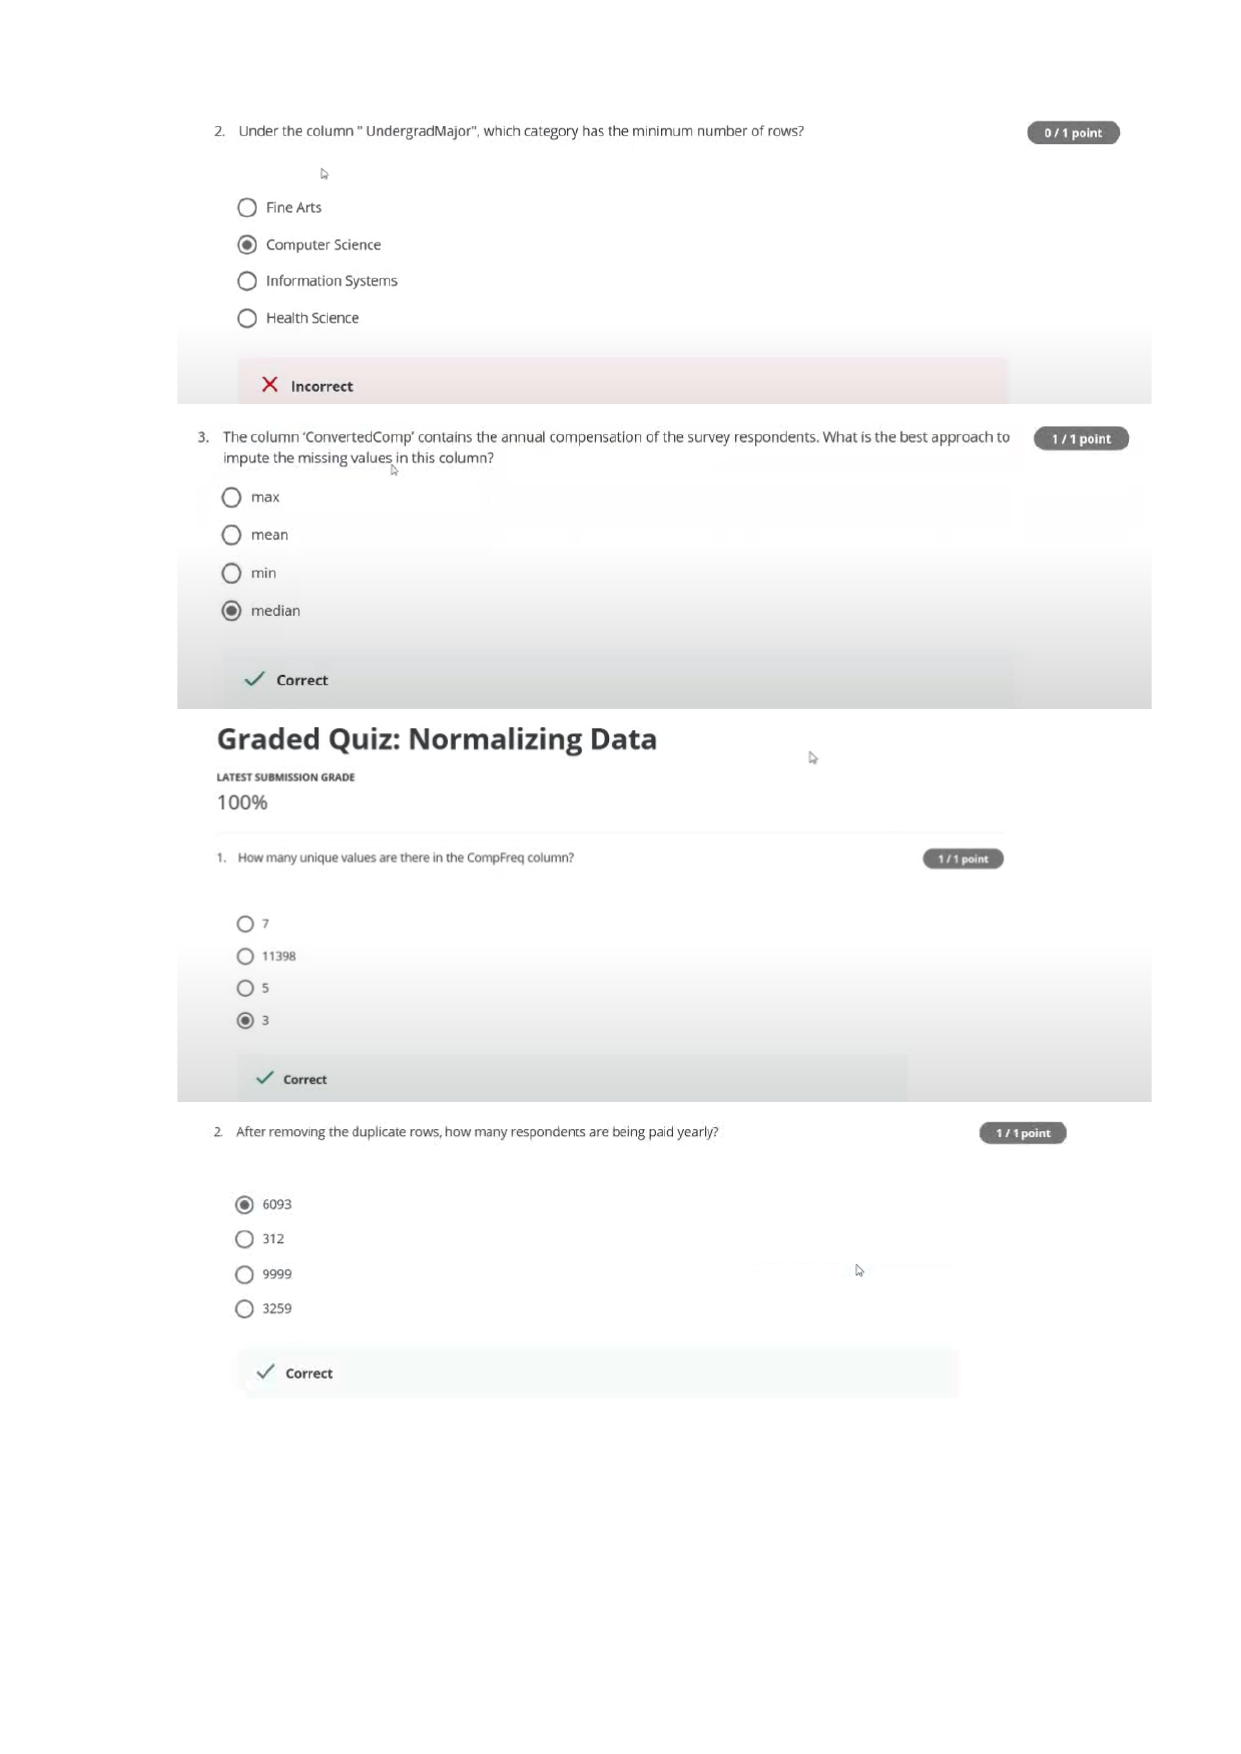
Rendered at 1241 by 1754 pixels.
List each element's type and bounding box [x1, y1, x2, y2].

picture [177, 1120, 1152, 1399]
picture [177, 727, 1152, 1102]
picture [177, 118, 1152, 404]
picture [177, 422, 1152, 709]
